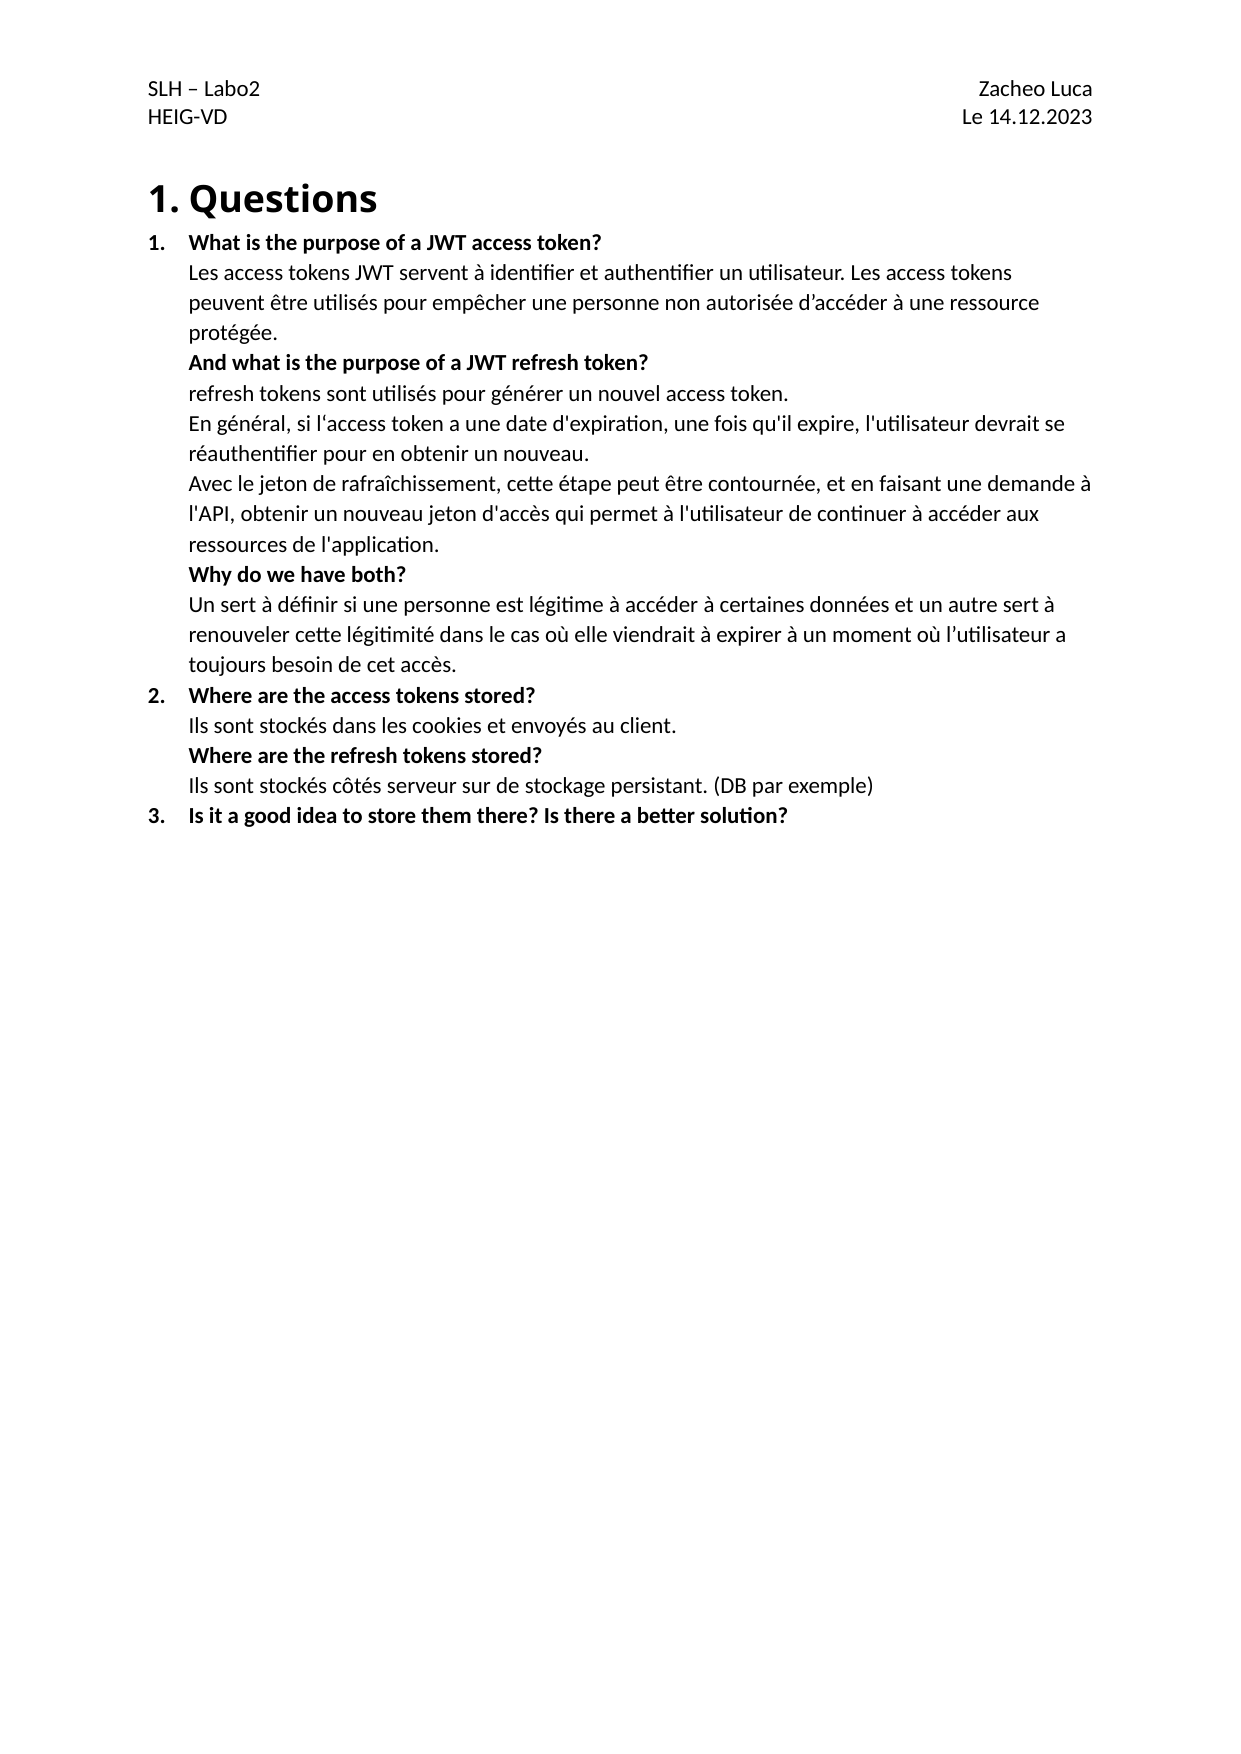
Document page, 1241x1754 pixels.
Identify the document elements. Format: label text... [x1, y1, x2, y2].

list Where are the refresh tokens stored? [188, 741, 1093, 769]
list En général, si l‘access token a une date d'expiration, une fois qu'il expire, l'utilisateur devrait se réauthentifier pour en obtenir un nouveau. [188, 409, 1093, 467]
list Un sert à définir si une personne est légitime à accéder à certaines données et un autre sert à renouveler cette légitimité dans le cas où elle viendrait à expirer à un moment où l’utilisateur a toujours besoin de cet accès. [188, 590, 1093, 679]
list And what is the purpose of a JWT refresh token? [188, 348, 1093, 377]
list Why do we have both? [188, 560, 1093, 588]
list Avec le jeton de rafraîchissement, cette étape peut être contournée, et en faisant une demande à l'API, obtenir un nouveau jeton d'accès qui permet à l'utilisateur de continuer à accéder aux ressources de l'application. [188, 469, 1093, 558]
list refresh tokens sont utilisés pour générer un nouvel access token. [188, 379, 1093, 407]
list Is it a good idea to store them there? Is there a better solution? [148, 802, 1093, 830]
list Ils sont stockés dans les cookies et envoyés au client. [188, 711, 1093, 739]
list What is the purpose of a JWT access token? [148, 228, 1093, 256]
list Ils sont stockés côtés serveur sur de stockage persistant. (DB par exemple) [188, 771, 1093, 799]
list Where are the access tokens stored? [148, 681, 1093, 709]
subtitle Questions [148, 173, 1093, 224]
list Les access tokens JWT servent à identifier et authentifier un utilisateur. Les access tokens peuvent être utilisés pour empêcher une personne non autorisée d’accéder à une ressource protégée. [188, 258, 1093, 346]
